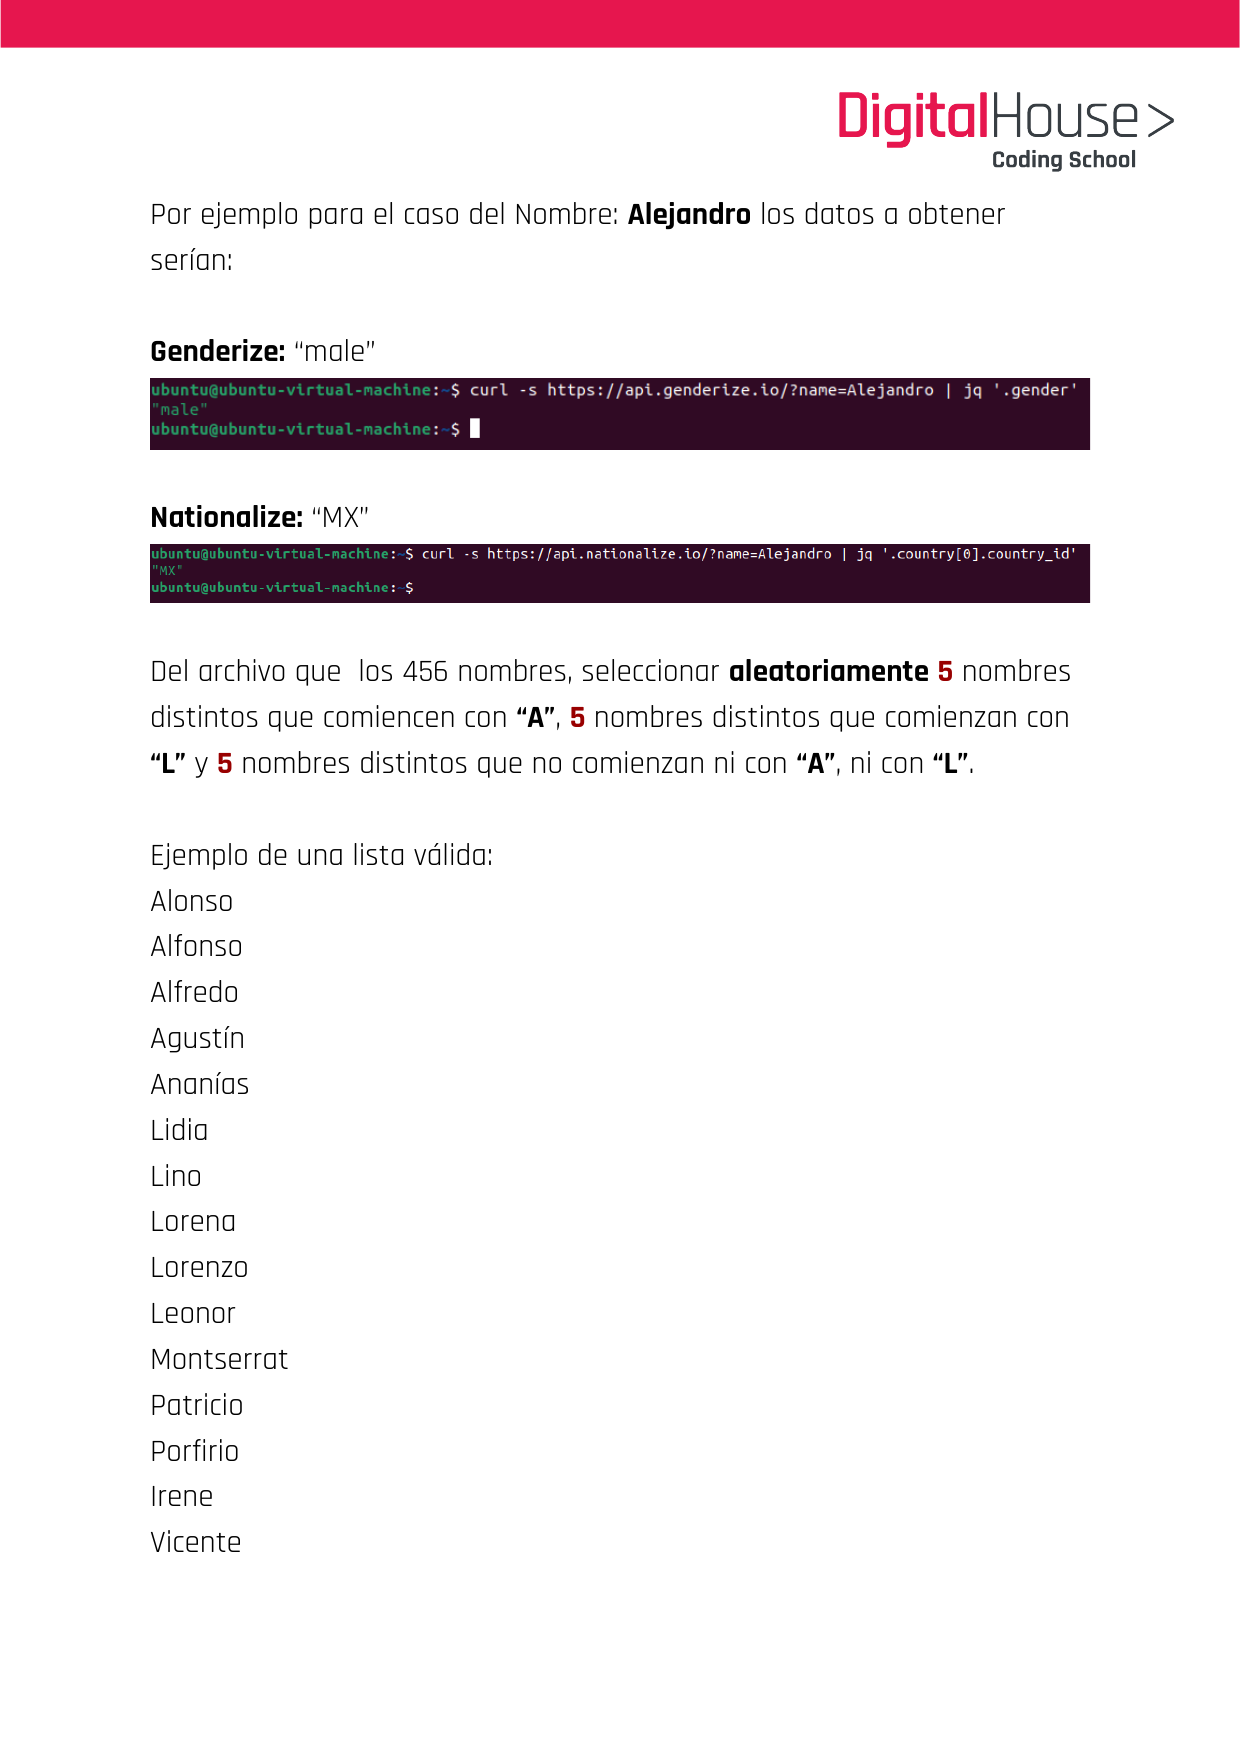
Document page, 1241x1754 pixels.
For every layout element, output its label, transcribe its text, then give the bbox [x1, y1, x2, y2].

text Genderize: “male” [150, 332, 1090, 372]
picture [150, 544, 1091, 603]
text Ananías [150, 1065, 1090, 1105]
text Del archivo que los 456 nombres, seleccionar aleatoriamente 5 nombres distintos que comiencen con “A”, 5 nombres distintos que comienzan con “L” y 5 nombres distintos que no comienzan ni con “A”, ni con “L”. [150, 653, 1090, 784]
text Agustín [150, 1019, 1090, 1059]
text Lino [150, 1157, 1090, 1197]
picture [150, 378, 1091, 450]
text Irene [150, 1478, 1090, 1518]
text Vicente [150, 1523, 1090, 1563]
text Patricio [150, 1386, 1090, 1426]
text Lorena [150, 1203, 1090, 1243]
text Por ejemplo para el caso del Nombre: Alejandro los datos a obtener serían: [150, 150, 1090, 281]
picture [0, 0, 1240, 189]
text Alfonso [150, 928, 1090, 968]
text Nationalize: “MX” [150, 499, 1090, 539]
text Montserrat [150, 1340, 1090, 1380]
text Ejemplo de una lista válida: [150, 836, 1090, 876]
text Lidia [150, 1111, 1090, 1151]
text Leonor [150, 1294, 1090, 1334]
text Alonso [150, 882, 1090, 922]
text Porfirio [150, 1432, 1090, 1472]
text Lorenzo [150, 1248, 1090, 1288]
text Alfredo [150, 973, 1090, 1013]
